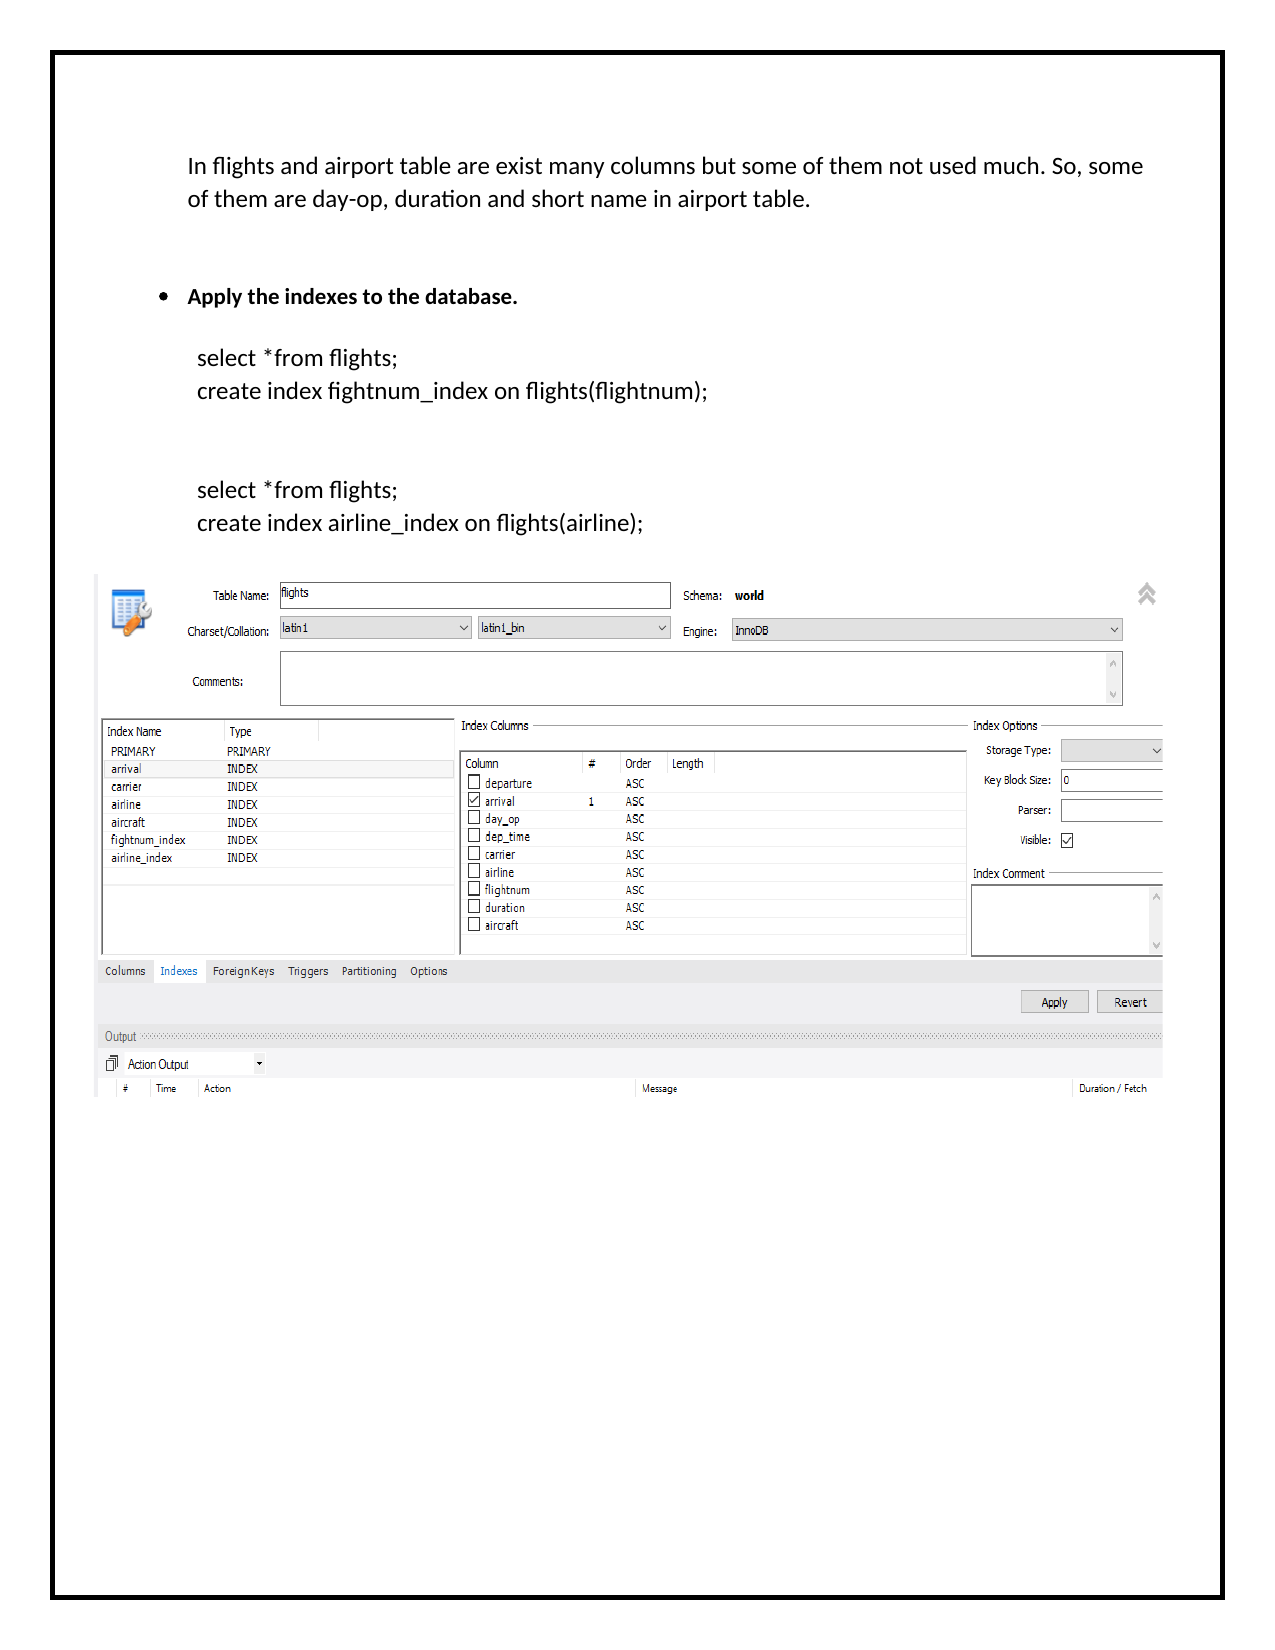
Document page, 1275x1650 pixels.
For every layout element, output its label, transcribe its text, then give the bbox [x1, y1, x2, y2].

picture [93, 574, 1163, 1097]
list select *from flights; [197, 474, 1162, 505]
list Apply the indexes to the database. [159, 282, 1162, 310]
list create index fightnum_index on flights(flightnum); [197, 375, 1162, 406]
text In flights and airport table are exist many columns but some of them not used much. So, some of them are day-op, duration and short name in airport table. [187, 150, 1162, 213]
list create index airline_index on flights(airline); [197, 507, 1162, 538]
list select *from flights; [197, 342, 1162, 373]
